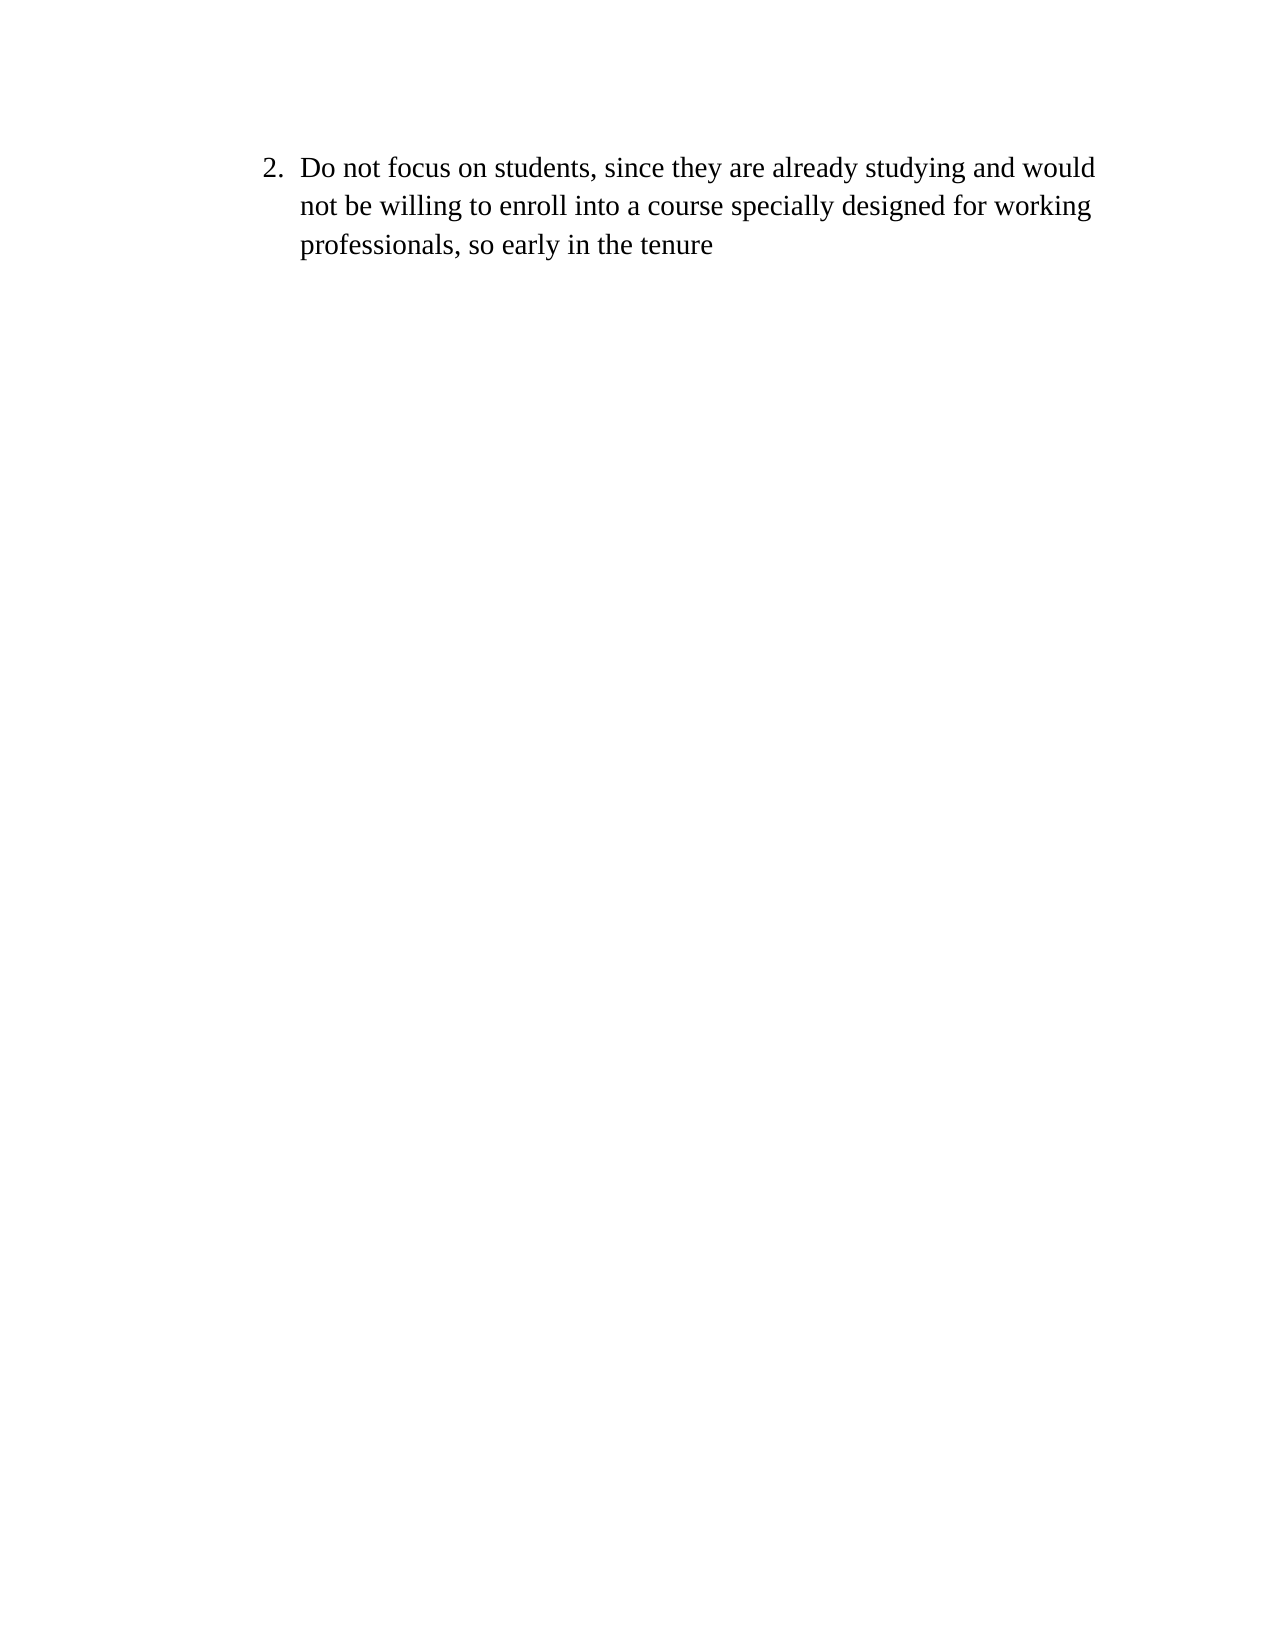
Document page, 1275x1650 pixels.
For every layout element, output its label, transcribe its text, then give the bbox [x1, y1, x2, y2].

list Do not focus on students, since they are already studying and would not be willing to enroll into a course specially designed for working professionals, so early in the tenure [262, 150, 1125, 261]
